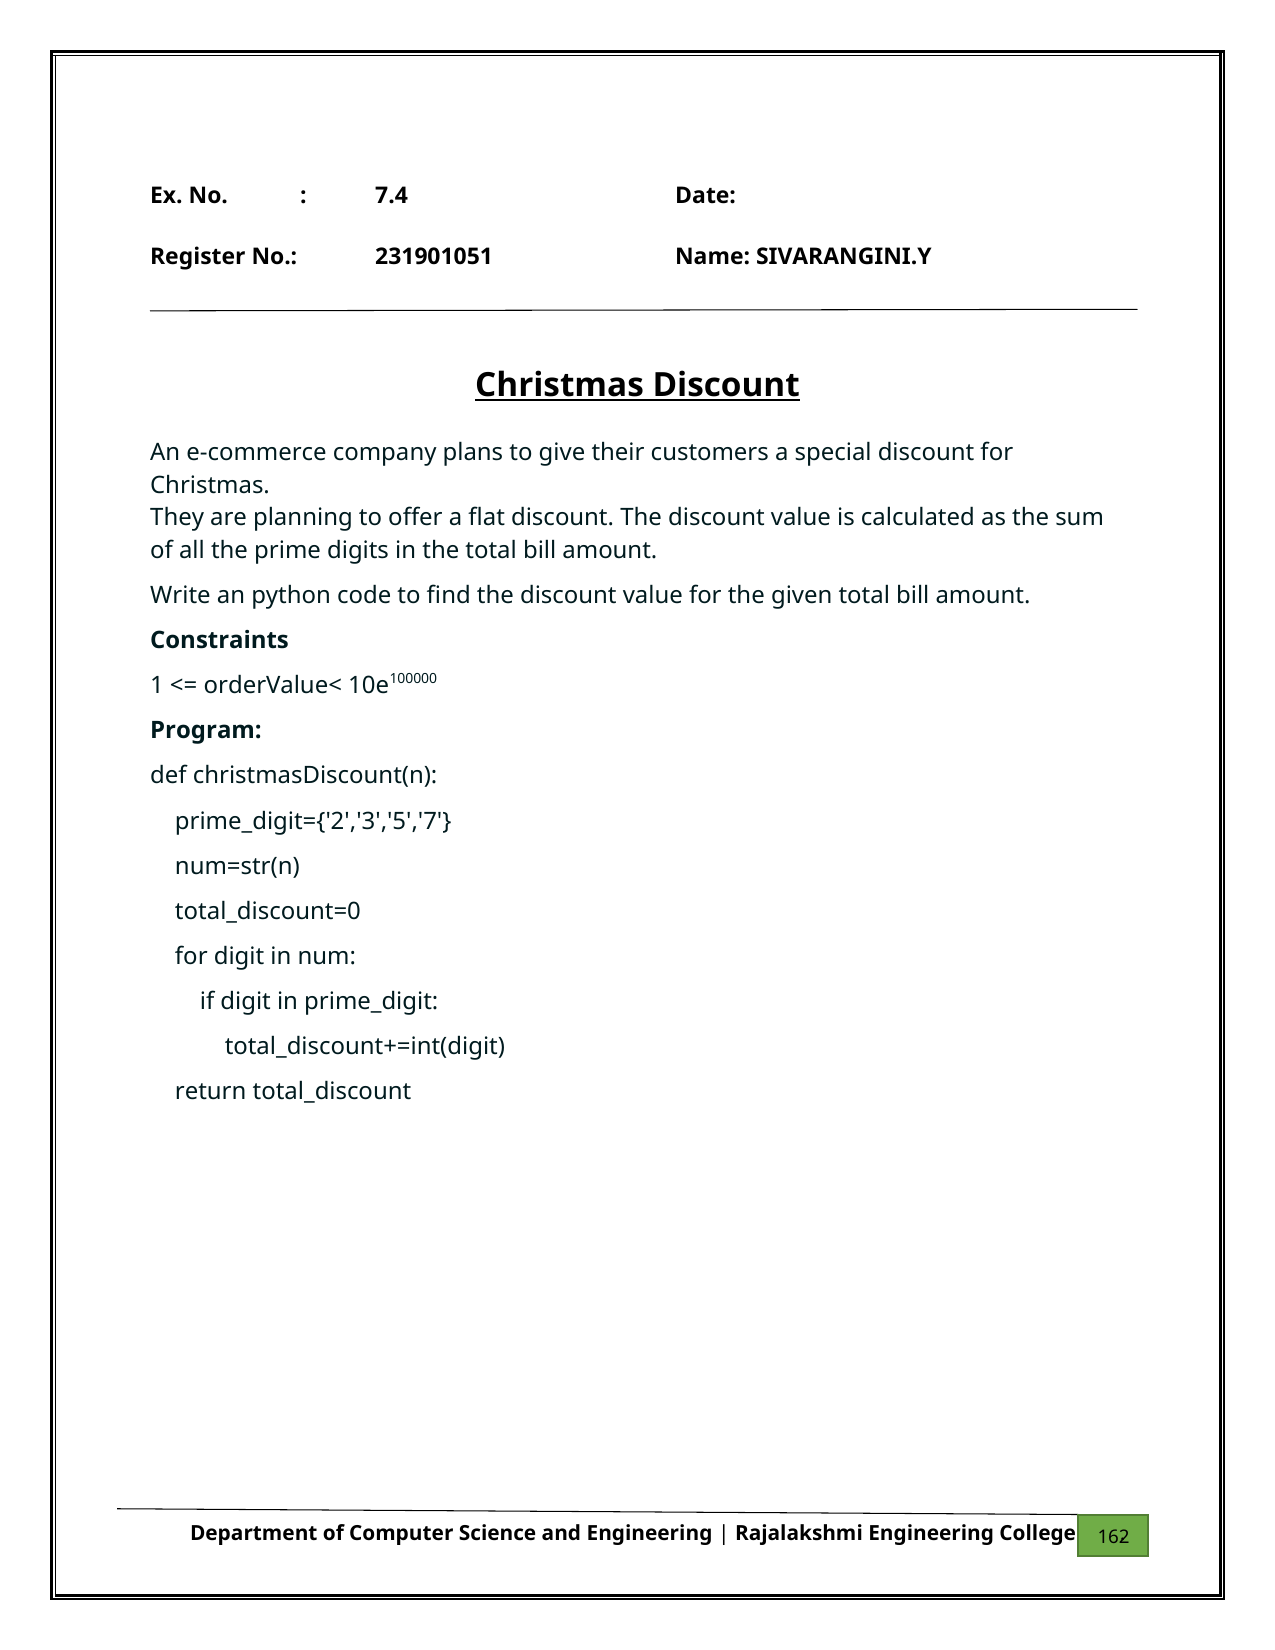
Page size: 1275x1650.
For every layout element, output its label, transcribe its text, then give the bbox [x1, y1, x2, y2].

text Ex. No. : 7.4 Date: [150, 179, 1125, 210]
text total_discount=0 [150, 894, 1125, 926]
text An e-commerce company plans to give their customers a special discount for Christmas. [150, 435, 1125, 500]
text if digit in prime_digit: [150, 984, 1125, 1016]
text Write an python code to find the discount value for the given total bill amount. [150, 578, 1125, 611]
text Register No.: 231901051 Name: SIVARANGINI.Y [150, 239, 1125, 271]
text def christmasDiscount(n): [150, 758, 1125, 791]
text Constraints [150, 623, 1125, 656]
text Program: [150, 713, 1125, 746]
text return total_discount [150, 1074, 1125, 1107]
text Christmas Discount [150, 360, 1125, 406]
text for digit in num: [150, 939, 1125, 971]
text They are planning to offer a flat discount. The discount value is calculated as the sum of all the prime digits in the total bill amount. [150, 500, 1125, 565]
text num=str(n) [150, 848, 1125, 881]
text 1 <= orderValue< 10e100000 [150, 668, 1125, 701]
text total_discount+=int(digit) [150, 1029, 1125, 1062]
text prime_digit={'2','3','5','7'} [150, 803, 1125, 836]
